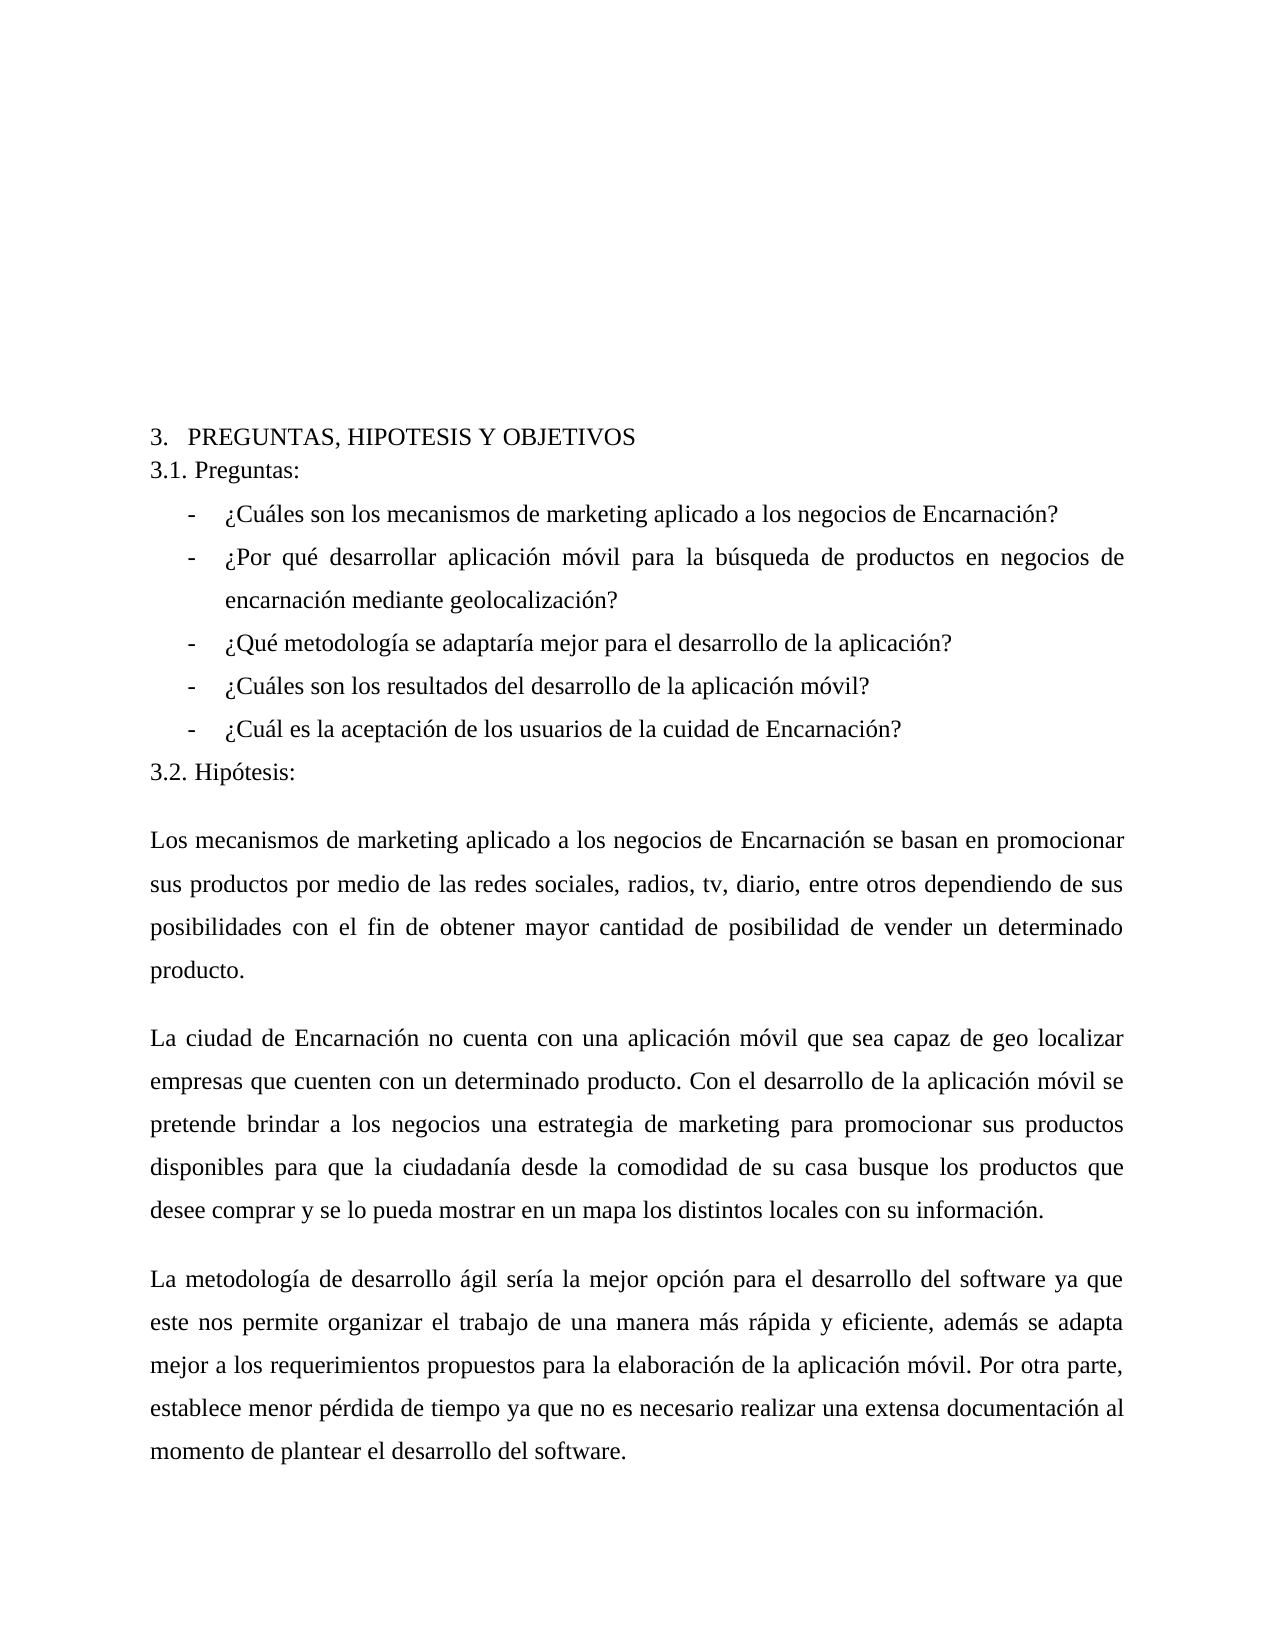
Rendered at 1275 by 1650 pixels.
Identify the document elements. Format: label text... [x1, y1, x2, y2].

text La ciudad de Encarnación no cuenta con una aplicación móvil que sea capaz de geo localizar empresas que cuenten con un determinado producto. Con el desarrollo de la aplicación móvil se pretende brindar a los negocios una estrategia de marketing para promocionar sus productos disponibles para que la ciudadanía desde la comodidad de su casa busque los productos que desee comprar y se lo pueda mostrar en un mapa los distintos locales con su información. [150, 1023, 1125, 1224]
list Preguntas: [150, 456, 1125, 484]
text La metodología de desarrollo ágil sería la mejor opción para el desarrollo del software ya que este nos permite organizar el trabajo de una manera más rápida y eficiente, además se adapta mejor a los requerimientos propuestos para la elaboración de la aplicación móvil. Por otra parte, establece menor pérdida de tiempo ya que no es necesario realizar una extensa documentación al momento de plantear el desarrollo del software. [150, 1264, 1125, 1465]
list ¿Por qué desarrollar aplicación móvil para la búsqueda de productos en negocios de encarnación mediante geolocalización? [187, 542, 1125, 614]
list Hipótesis: [150, 757, 1125, 786]
list ¿Cuáles son los mecanismos de marketing aplicado a los negocios de Encarnación? [187, 499, 1125, 527]
list PREGUNTAS, HIPOTESIS Y OBJETIVOS [150, 422, 1125, 451]
list ¿Cuáles son los resultados del desarrollo de la aplicación móvil? [187, 671, 1125, 700]
text Los mecanismos de marketing aplicado a los negocios de Encarnación se basan en promocionar sus productos por medio de las redes sociales, radios, tv, diario, entre otros dependiendo de sus posibilidades con el fin de obtener mayor cantidad de posibilidad de vender un determinado producto. [150, 826, 1125, 984]
list ¿Qué metodología se adaptaría mejor para el desarrollo de la aplicación? [187, 628, 1125, 657]
list ¿Cuál es la aceptación de los usuarios de la cuidad de Encarnación? [187, 714, 1125, 743]
